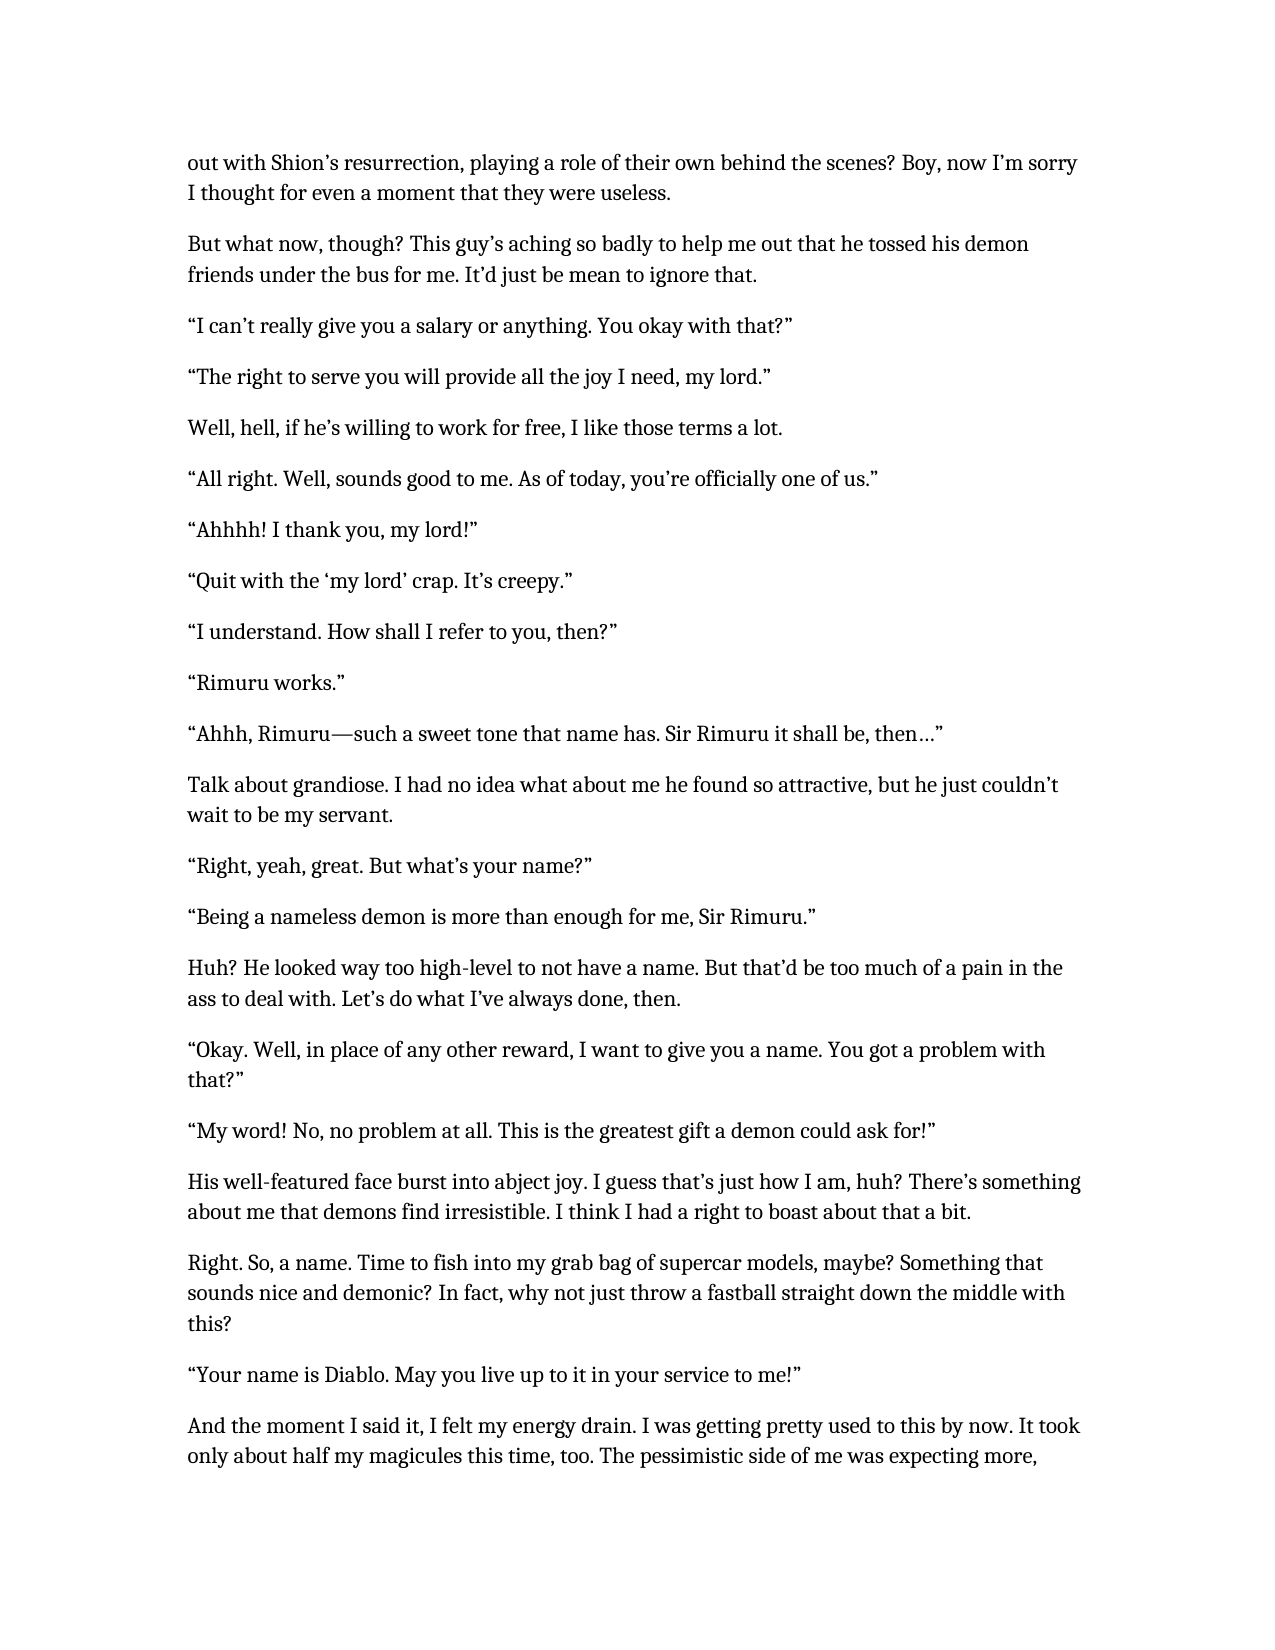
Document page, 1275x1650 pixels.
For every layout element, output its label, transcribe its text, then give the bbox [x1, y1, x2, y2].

text “Right, yeah, great. But what’s your name?” [187, 853, 1087, 879]
text Right. So, a name. Time to fish into my grab bag of supercar models, maybe? Something that sounds nice and demonic? In fact, why not just throw a fastball straight down the middle with this? [187, 1250, 1087, 1337]
text “All right. Well, sounds good to me. As of today, you’re officially one of us.” [187, 466, 1087, 492]
text “The right to serve you will provide all the joy I need, my lord.” [187, 363, 1087, 390]
text “I understand. How shall I refer to you, then?” [187, 619, 1087, 645]
text “Quit with the ‘my lord’ crap. It’s creepy.” [187, 568, 1087, 594]
text But what now, though? This guy’s aching so badly to help me out that he tossed his demon friends under the bus for me. It’d just be mean to ignore that. [187, 231, 1087, 288]
text “Ahhh, Rimuru—such a sweet tone that name has. Sir Rimuru it shall be, then…” [187, 721, 1087, 747]
text Well, hell, if he’s willing to work for free, I like those terms a lot. [187, 414, 1087, 441]
text His well-featured face burst into abject joy. I guess that’s just how I am, huh? There’s something about me that demons find irresistible. I think I had a right to boast about that a bit. [187, 1169, 1087, 1225]
text Huh? He looked way too high-level to not have a name. But that’d be too much of a pain in the ass to deal with. Let’s do what I’ve always done, then. [187, 955, 1087, 1012]
text “Being a nameless demon is more than enough for me, Sir Rimuru.” [187, 904, 1087, 931]
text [187, 150, 1087, 207]
text “Your name is Diablo. May you live up to it in your service to me!” [187, 1361, 1087, 1388]
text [187, 1412, 1087, 1469]
text “My word! No, no problem at all. This is the greatest gift a demon could ask for!” [187, 1118, 1087, 1144]
text “Ahhhh! I thank you, my lord!” [187, 517, 1087, 543]
text “I can’t really give you a salary or anything. You okay with that?” [187, 312, 1087, 339]
text “Okay. Well, in place of any other reward, I want to give you a name. You got a problem with that?” [187, 1036, 1087, 1093]
text Talk about grandiose. I had no idea what about me he found so attractive, but he just couldn’t wait to be my servant. [187, 772, 1087, 828]
text “Rimuru works.” [187, 670, 1087, 696]
